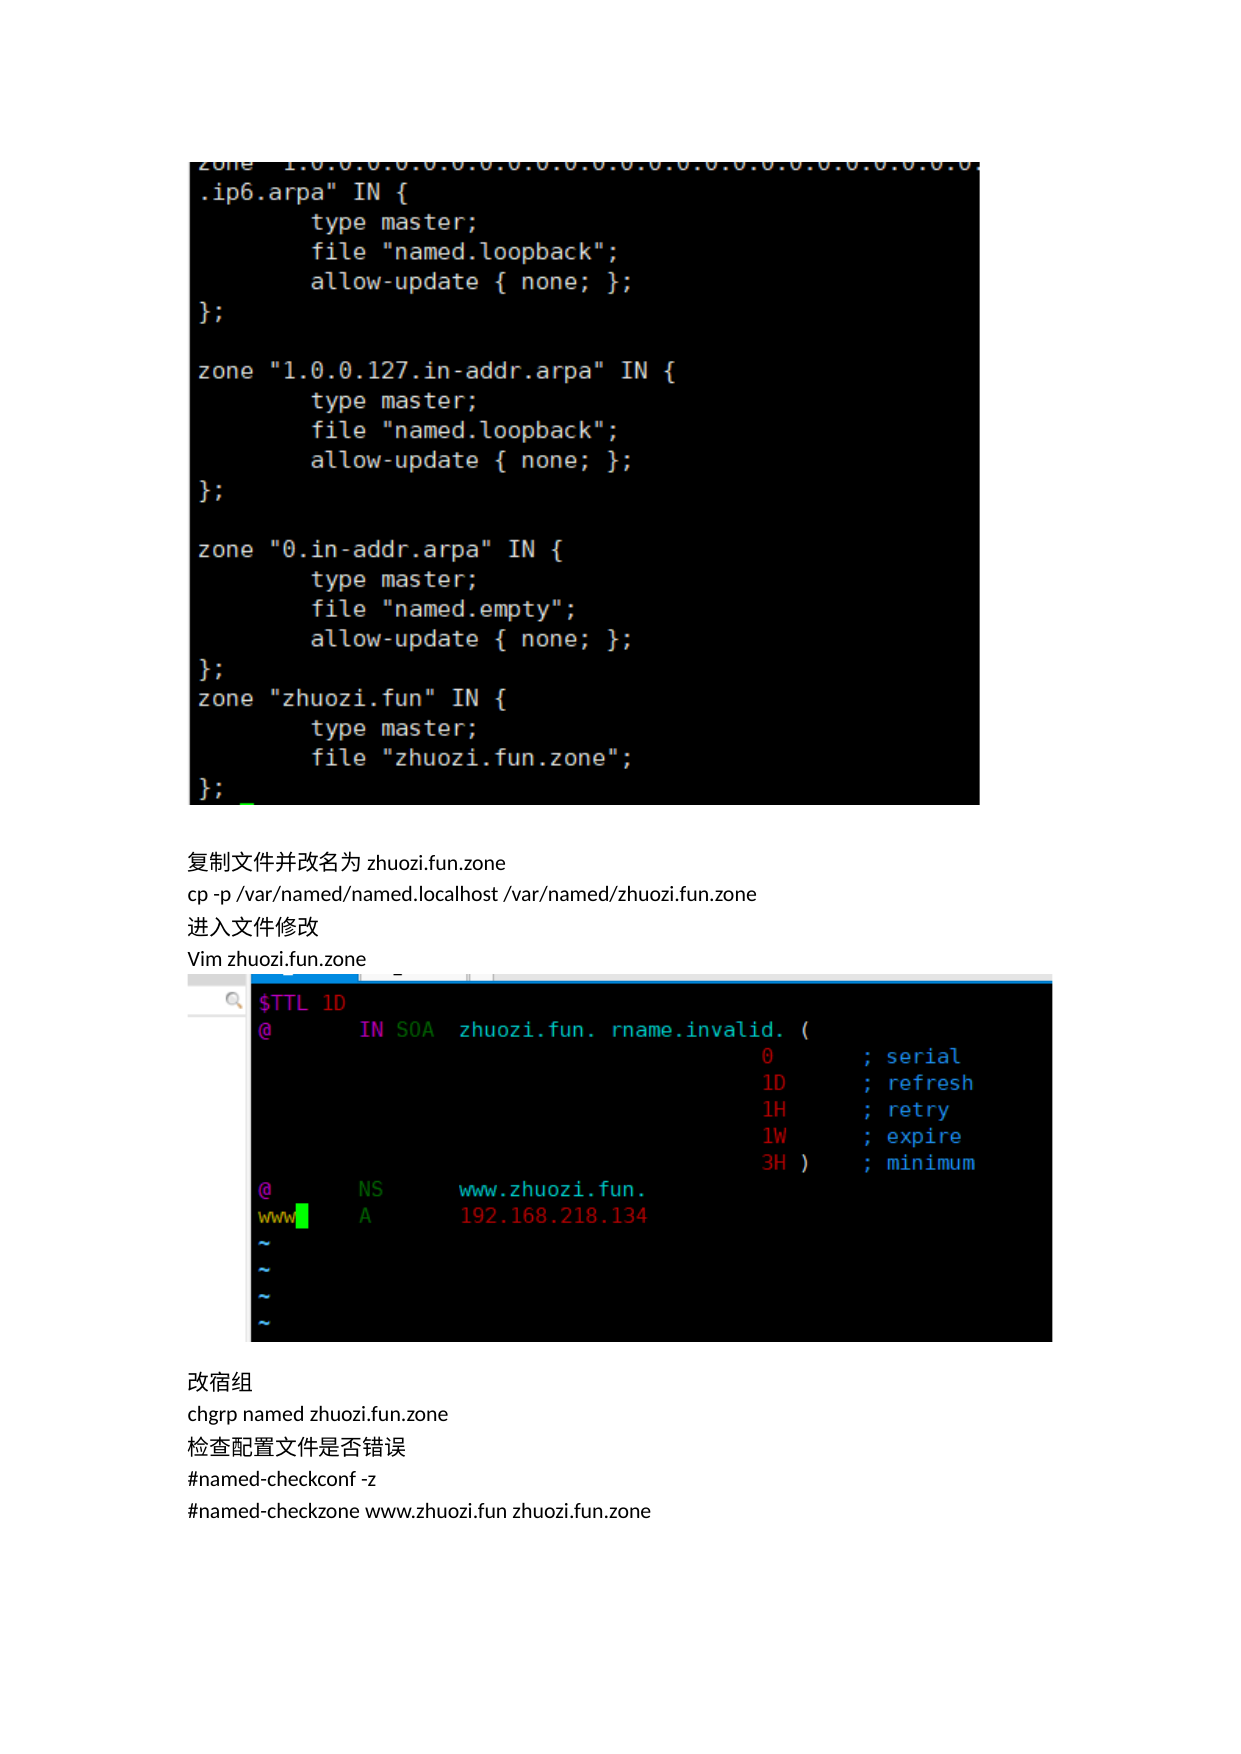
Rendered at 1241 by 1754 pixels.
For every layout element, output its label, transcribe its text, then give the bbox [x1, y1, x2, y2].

list 改宿组 [187, 1364, 1053, 1397]
picture [187, 162, 980, 805]
list cp -p /var/named/named.localhost /var/named/zhuozi.fun.zone [187, 877, 1053, 909]
text #named-checkconf -z [187, 1462, 1053, 1494]
list Vim zhuozi.fun.zone [187, 942, 1053, 974]
picture [187, 974, 1053, 1342]
list chgrp named zhuozi.fun.zone [187, 1397, 1053, 1429]
text 检查配置文件是否错误 [187, 1429, 1053, 1462]
list #named-checkzone www.zhuozi.fun zhuozi.fun.zone [187, 1494, 1053, 1527]
list 进入文件修改 [187, 909, 1053, 942]
list 复制文件并改名为zhuozi.fun.zone [187, 844, 1053, 877]
